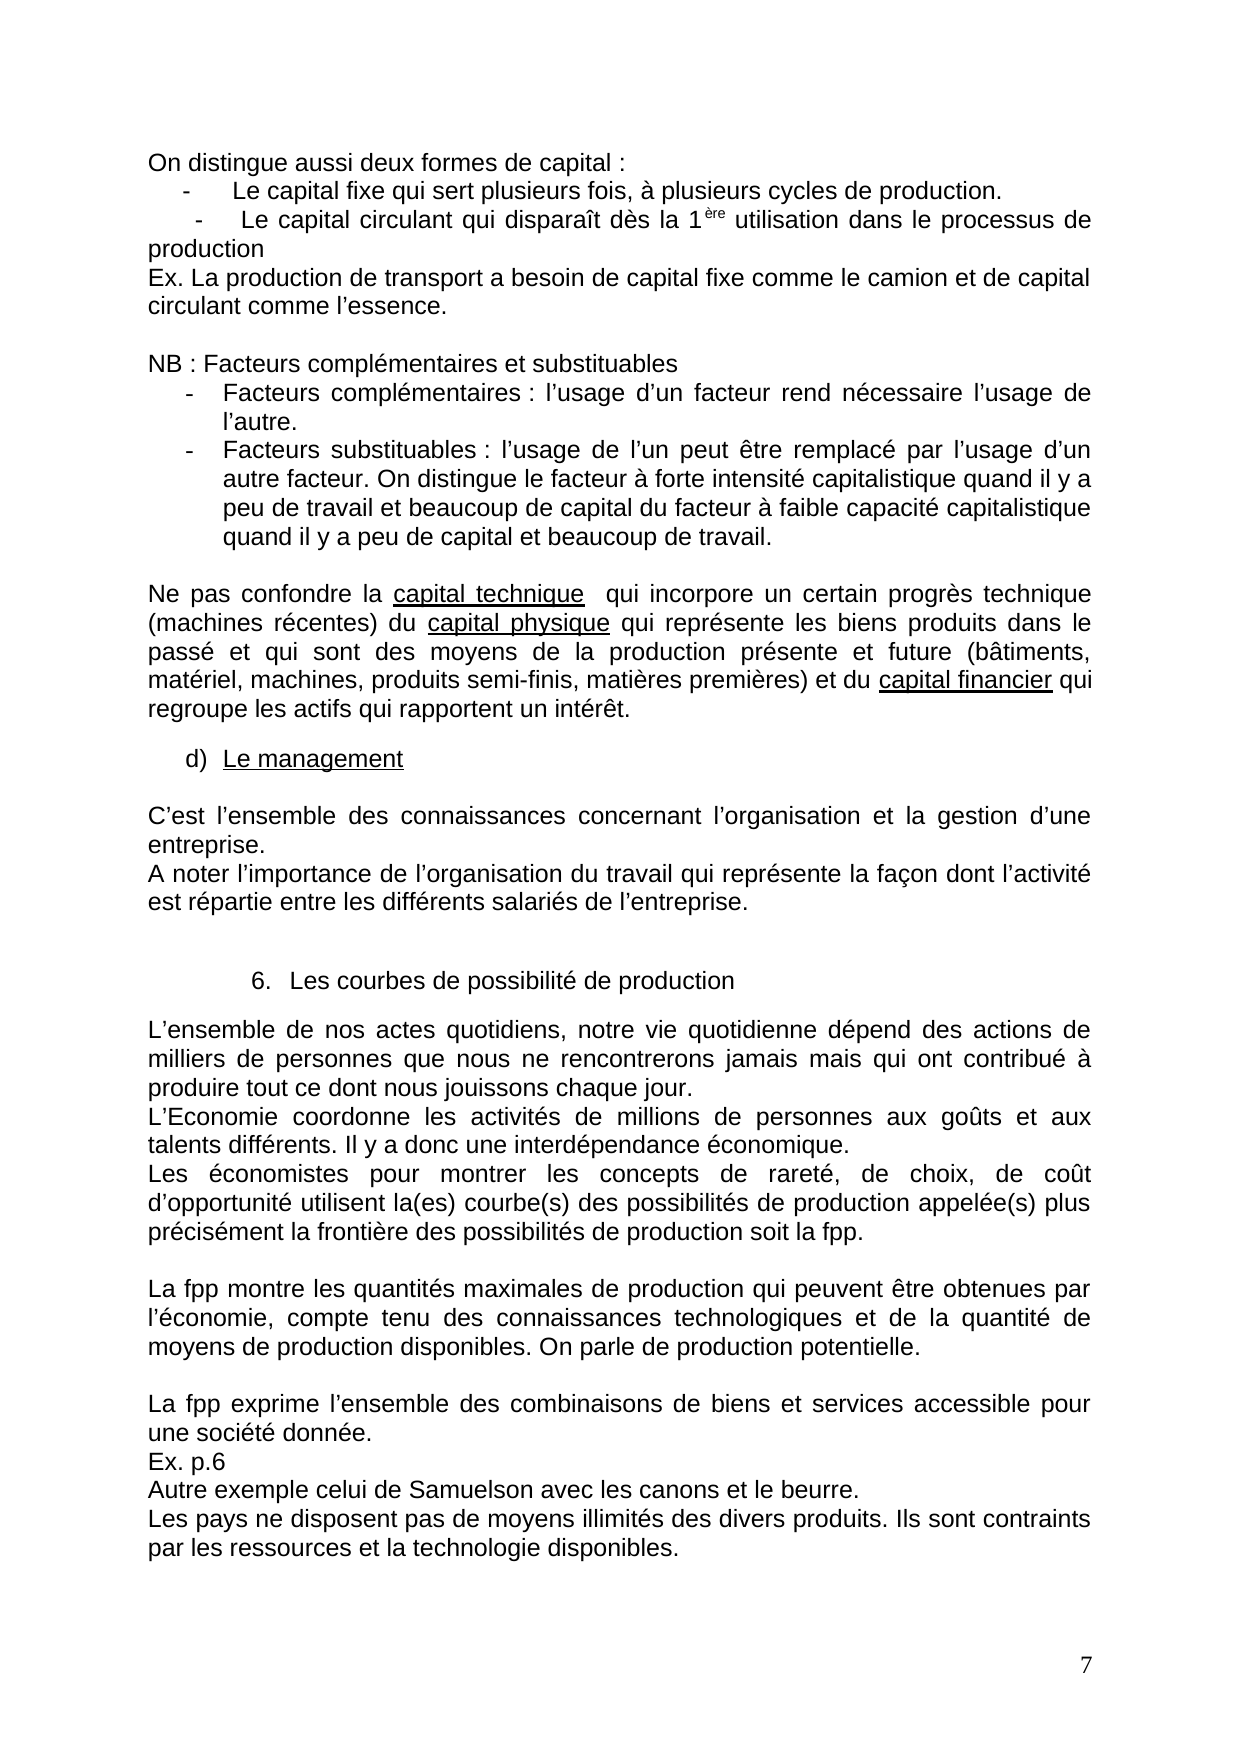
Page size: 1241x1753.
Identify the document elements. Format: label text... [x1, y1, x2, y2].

text Les pays ne disposent pas de moyens illimités des divers produits. Ils sont contraints par les ressources et la technologie disponibles. [148, 1504, 1093, 1562]
list Facteurs substituables : l’usage de l’un peut être remplacé par l’usage d’un autre facteur. On distingue le facteur à forte intensité capitalistique quand il y a peu de travail et beaucoup de capital du facteur à faible capacité capitalistique quand il y a peu de capital et beaucoup de travail. [185, 435, 1093, 550]
text NB : Facteurs complémentaires et substituables [148, 349, 1093, 378]
text - Le capital fixe qui sert plusieurs fois, à plusieurs cycles de production. [148, 176, 1093, 205]
text L’Economie coordonne les activités de millions de personnes aux goûts et aux talents différents. Il y a donc une interdépendance économique. [148, 1102, 1093, 1159]
text La fpp exprime l’ensemble des combinaisons de biens et services accessible pour une société donnée. [148, 1389, 1093, 1447]
text La fpp montre les quantités maximales de production qui peuvent être obtenues par l’économie, compte tenu des connaissances technologiques et de la quantité de moyens de production disponibles. On parle de production potentielle. [148, 1274, 1093, 1360]
text Ne pas confondre la capital technique qui incorpore un certain progrès technique (machines récentes) du capital physique qui représente les biens produits dans le passé et qui sont des moyens de la production présente et future (bâtiments, matériel, machines, produits semi-finis, matières premières) et du capital financier qui regroupe les actifs qui rapportent un intérêt. [148, 579, 1093, 723]
text Les économistes pour montrer les concepts de rareté, de choix, de coût d’opportunité utilisent la(es) courbe(s) des possibilités de production appelée(s) plus précisément la frontière des possibilités de production soit la fpp. [148, 1159, 1093, 1245]
text Ex. p.6 [148, 1447, 1093, 1475]
subtitle Les courbes de possibilité de production [272, 966, 1093, 994]
text Autre exemple celui de Samuelson avec les canons et le beurre. [148, 1475, 1093, 1504]
list Facteurs complémentaires : l’usage d’un facteur rend nécessaire l’usage de l’autre. [185, 378, 1093, 435]
text L’ensemble de nos actes quotidiens, notre vie quotidienne dépend des actions de milliers de personnes que nous ne rencontrerons jamais mais qui ont contribué à produire tout ce dont nous jouissons chaque jour. [148, 1015, 1093, 1102]
subtitle Le management [185, 744, 1093, 772]
text C’est l’ensemble des connaissances concernant l’organisation et la gestion d’une entreprise. [148, 801, 1093, 859]
text Ex. La production de transport a besoin de capital fixe comme le camion et de capital circulant comme l’essence. [148, 263, 1093, 320]
text A noter l’importance de l’organisation du travail qui représente la façon dont l’activité est répartie entre les différents salariés de l’entreprise. [148, 859, 1093, 916]
text - Le capital circulant qui disparaît dès la 1ère utilisation dans le processus de production [148, 205, 1093, 263]
text On distingue aussi deux formes de capital : [148, 148, 1093, 176]
